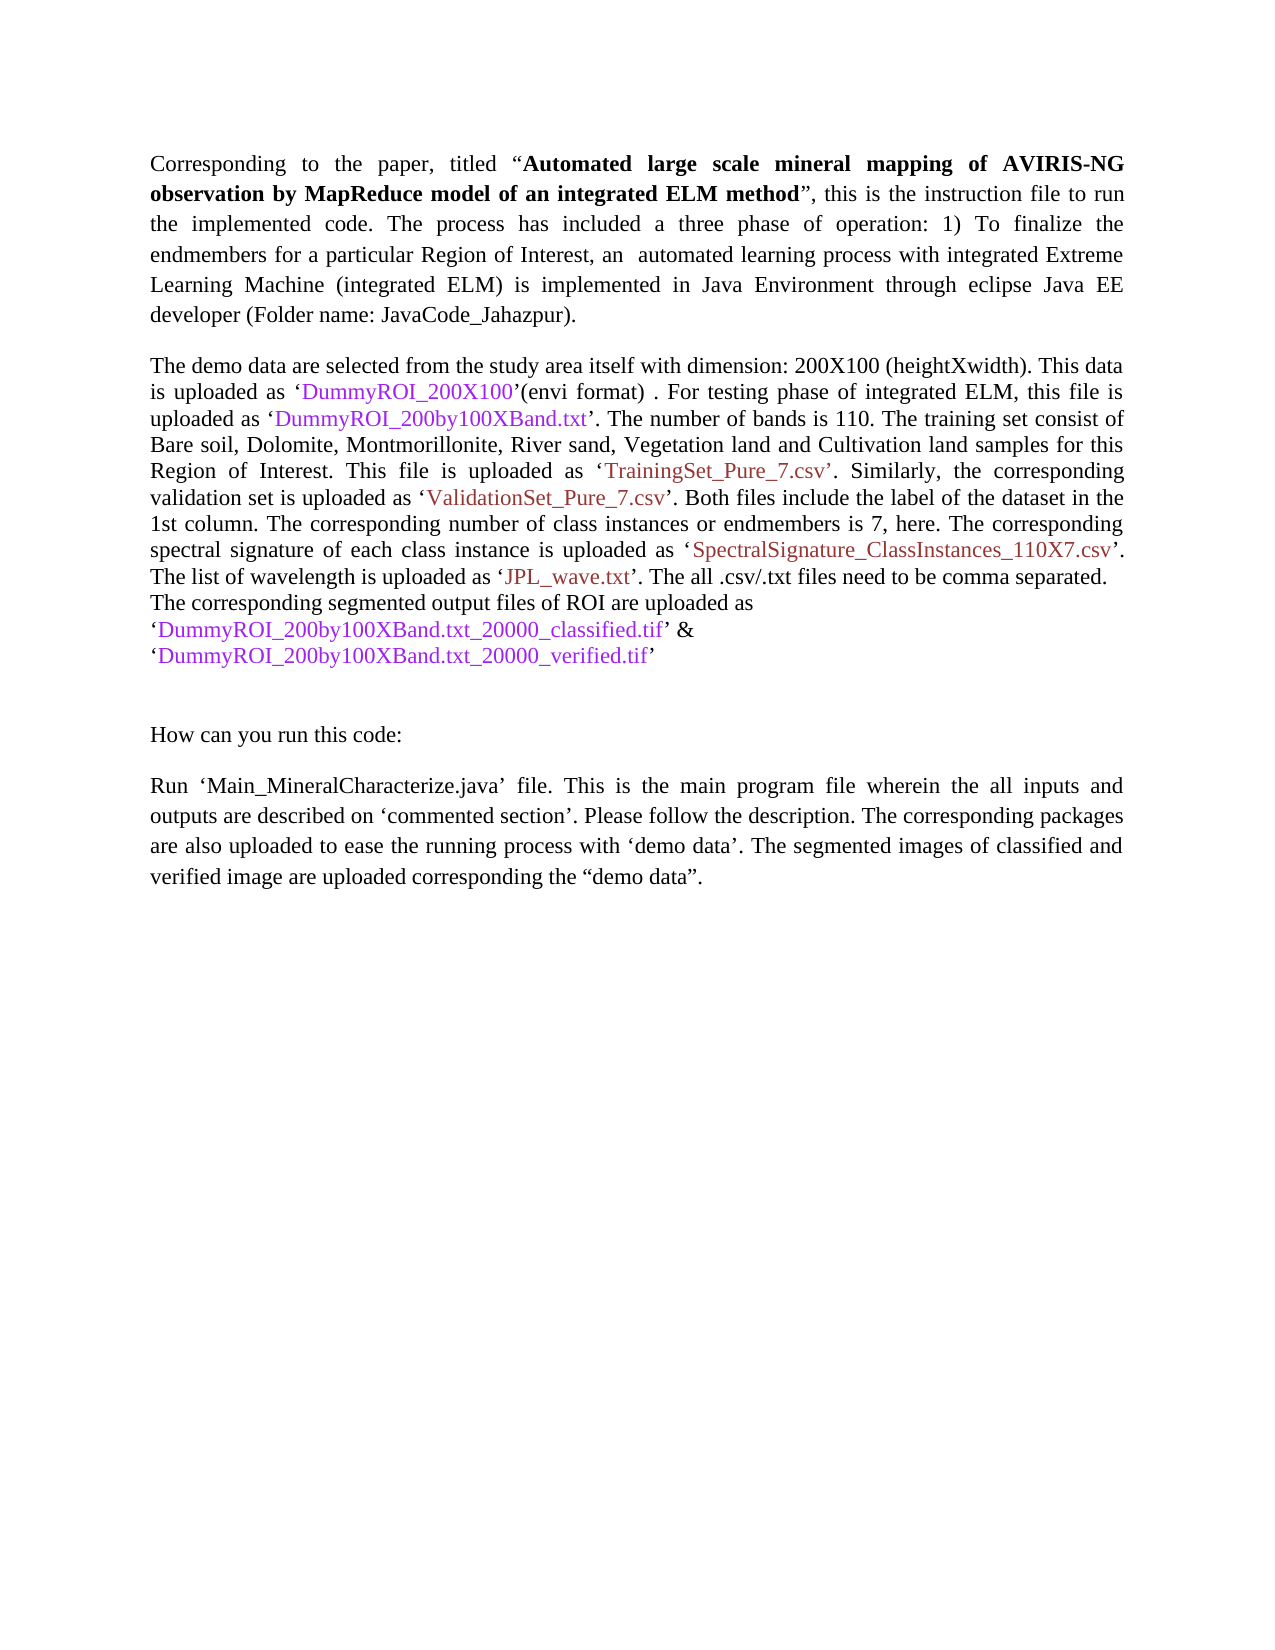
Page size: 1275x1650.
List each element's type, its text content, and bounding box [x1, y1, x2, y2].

text Corresponding to the paper, titled “Automated large scale mineral mapping of AVIRIS-NG observation by MapReduce model of an integrated ELM method”, this is the instruction file to run the implemented code. The process has included a three phase of operation: 1) To finalize the endmembers for a particular Region of Interest, an automated learning process with integrated Extreme Learning Machine (integrated ELM) is implemented in Java Environment through eclipse Java EE developer (Folder name: JavaCode_Jahazpur). [150, 150, 1125, 327]
text How can you run this code: [150, 721, 1125, 747]
text Run ‘Main_MineralCharacterize.java’ file. This is the main program file wherein the all inputs and outputs are described on ‘commented section’. Please follow the description. The corresponding packages are also uploaded to ease the running process with ‘demo data’. The segmented images of classified and verified image are uploaded corresponding the “demo data”. [150, 772, 1125, 889]
text The demo data are selected from the study area itself with dimension: 200X100 (heightXwidth). This data is uploaded as ‘DummyROI_200X100’(envi format) . For testing phase of integrated ELM, this file is uploaded as ‘DummyROI_200by100XBand.txt’. The number of bands is 110. The training set consist of Bare soil, Dolomite, Montmorillonite, River sand, Vegetation land and Cultivation land samples for this Region of Interest. This file is uploaded as ‘TrainingSet_Pure_7.csv’. Similarly, the corresponding validation set is uploaded as ‘ValidationSet_Pure_7.csv’. Both files include the label of the dataset in the 1st column. The corresponding number of class instances or endmembers is 7, here. The corresponding spectral signature of each class instance is uploaded as ‘SpectralSignature_ClassInstances_110X7.csv’. The list of wavelength is uploaded as ‘JPL_wave.txt’. The all .csv/.txt files need to be comma separated. [150, 352, 1125, 589]
text The corresponding segmented output files of ROI are uploaded as ‘DummyROI_200by100XBand.txt_20000_classified.tif’ & ‘DummyROI_200by100XBand.txt_20000_verified.tif’ [150, 589, 1125, 668]
